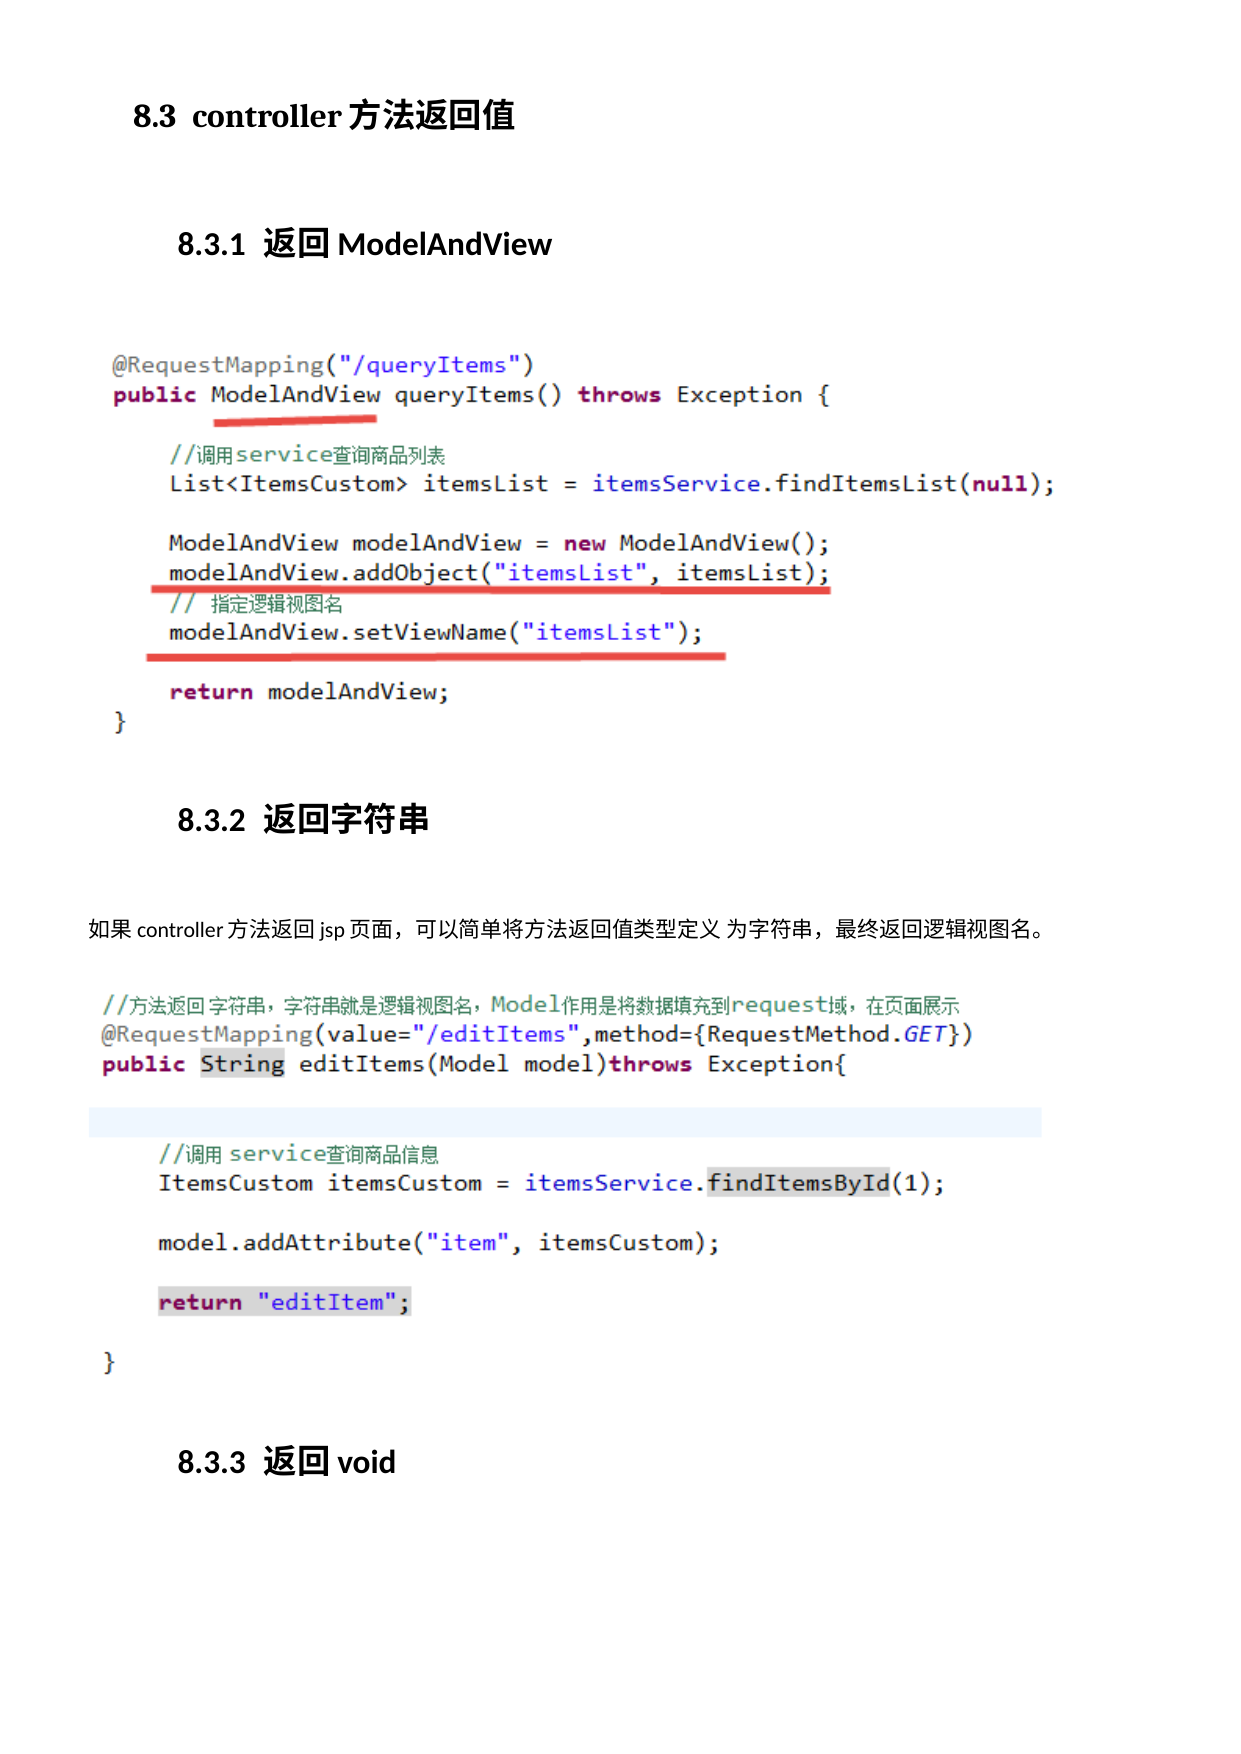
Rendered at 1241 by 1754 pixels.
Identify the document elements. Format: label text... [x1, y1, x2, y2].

picture [88, 335, 1063, 751]
text 如果controller方法返回jsp页面，可以简单将方法返回值类型定义 为字符串，最终返回逻辑视图名。 [89, 912, 1167, 944]
subtitle 返回字符串 [177, 785, 1167, 850]
subtitle 返回void [177, 1426, 1167, 1491]
picture [88, 976, 1042, 1390]
subtitle 返回ModelAndView [177, 208, 1167, 273]
subtitle controller方法返回值 [133, 81, 1167, 146]
